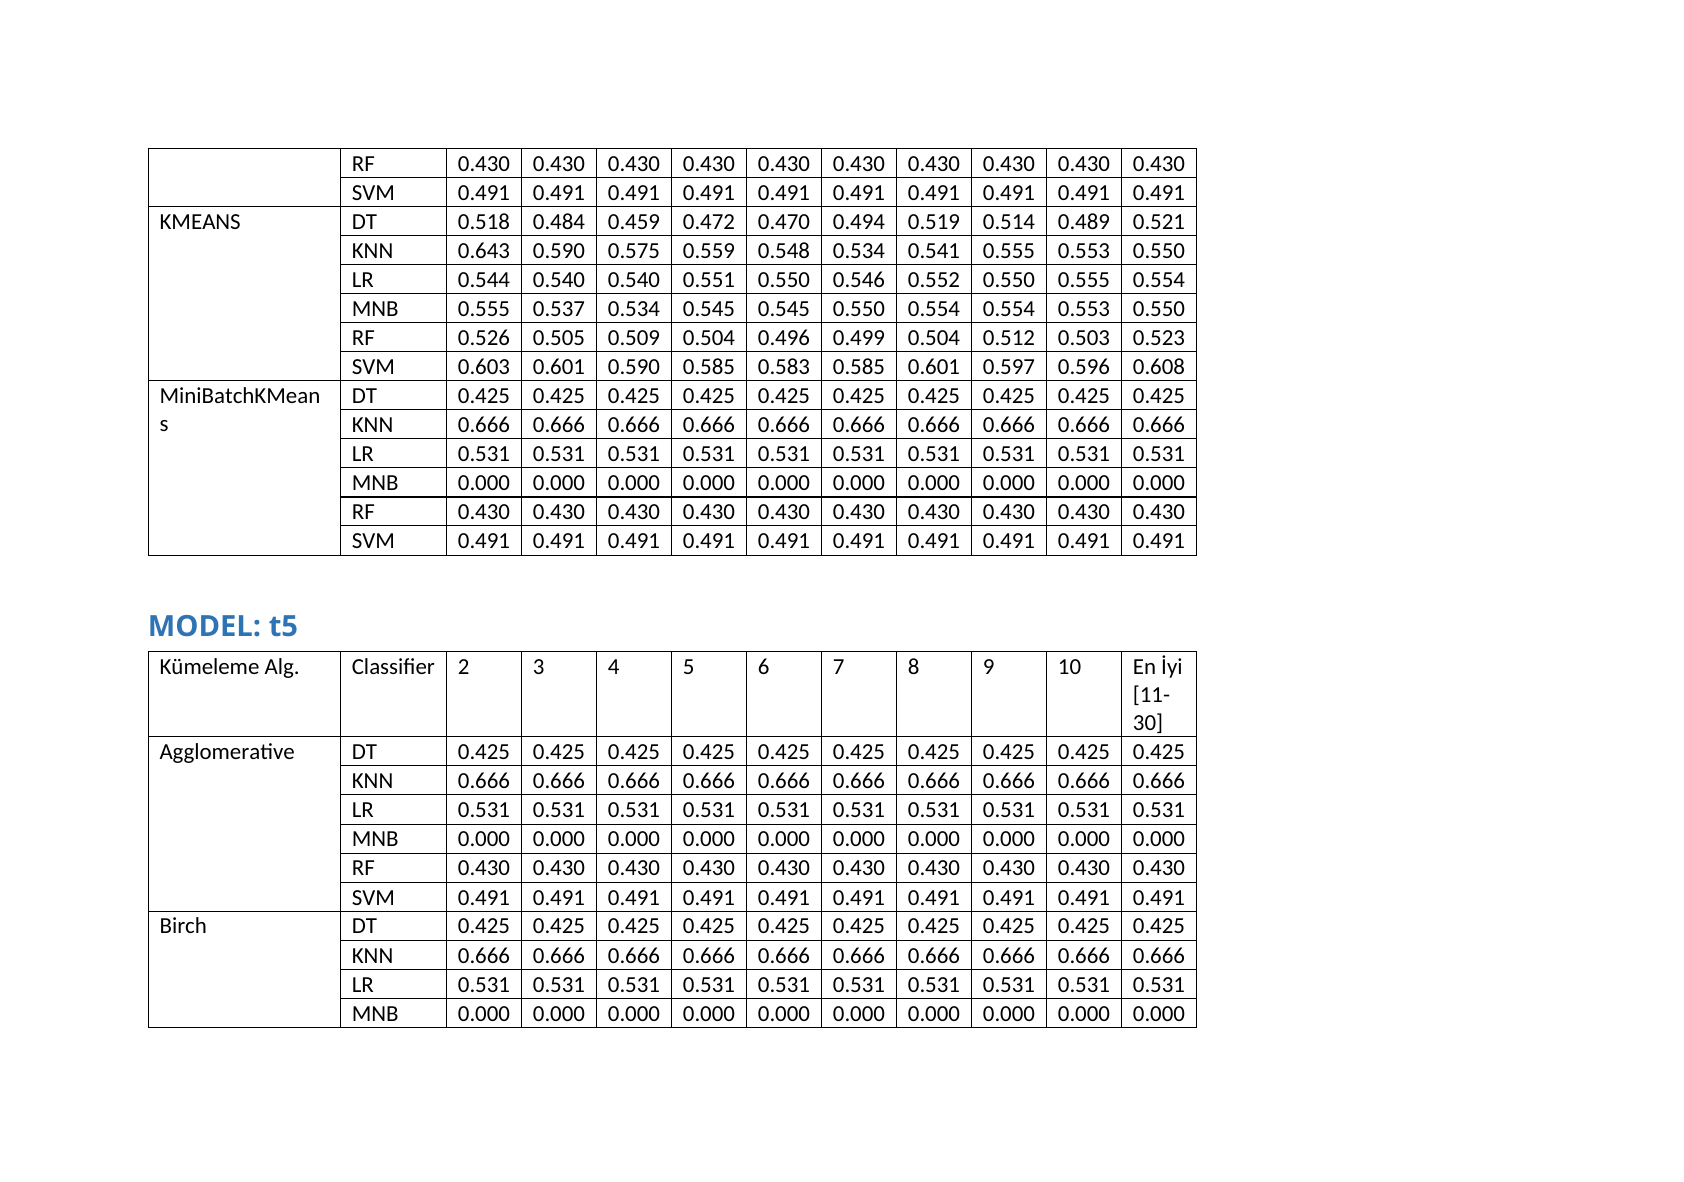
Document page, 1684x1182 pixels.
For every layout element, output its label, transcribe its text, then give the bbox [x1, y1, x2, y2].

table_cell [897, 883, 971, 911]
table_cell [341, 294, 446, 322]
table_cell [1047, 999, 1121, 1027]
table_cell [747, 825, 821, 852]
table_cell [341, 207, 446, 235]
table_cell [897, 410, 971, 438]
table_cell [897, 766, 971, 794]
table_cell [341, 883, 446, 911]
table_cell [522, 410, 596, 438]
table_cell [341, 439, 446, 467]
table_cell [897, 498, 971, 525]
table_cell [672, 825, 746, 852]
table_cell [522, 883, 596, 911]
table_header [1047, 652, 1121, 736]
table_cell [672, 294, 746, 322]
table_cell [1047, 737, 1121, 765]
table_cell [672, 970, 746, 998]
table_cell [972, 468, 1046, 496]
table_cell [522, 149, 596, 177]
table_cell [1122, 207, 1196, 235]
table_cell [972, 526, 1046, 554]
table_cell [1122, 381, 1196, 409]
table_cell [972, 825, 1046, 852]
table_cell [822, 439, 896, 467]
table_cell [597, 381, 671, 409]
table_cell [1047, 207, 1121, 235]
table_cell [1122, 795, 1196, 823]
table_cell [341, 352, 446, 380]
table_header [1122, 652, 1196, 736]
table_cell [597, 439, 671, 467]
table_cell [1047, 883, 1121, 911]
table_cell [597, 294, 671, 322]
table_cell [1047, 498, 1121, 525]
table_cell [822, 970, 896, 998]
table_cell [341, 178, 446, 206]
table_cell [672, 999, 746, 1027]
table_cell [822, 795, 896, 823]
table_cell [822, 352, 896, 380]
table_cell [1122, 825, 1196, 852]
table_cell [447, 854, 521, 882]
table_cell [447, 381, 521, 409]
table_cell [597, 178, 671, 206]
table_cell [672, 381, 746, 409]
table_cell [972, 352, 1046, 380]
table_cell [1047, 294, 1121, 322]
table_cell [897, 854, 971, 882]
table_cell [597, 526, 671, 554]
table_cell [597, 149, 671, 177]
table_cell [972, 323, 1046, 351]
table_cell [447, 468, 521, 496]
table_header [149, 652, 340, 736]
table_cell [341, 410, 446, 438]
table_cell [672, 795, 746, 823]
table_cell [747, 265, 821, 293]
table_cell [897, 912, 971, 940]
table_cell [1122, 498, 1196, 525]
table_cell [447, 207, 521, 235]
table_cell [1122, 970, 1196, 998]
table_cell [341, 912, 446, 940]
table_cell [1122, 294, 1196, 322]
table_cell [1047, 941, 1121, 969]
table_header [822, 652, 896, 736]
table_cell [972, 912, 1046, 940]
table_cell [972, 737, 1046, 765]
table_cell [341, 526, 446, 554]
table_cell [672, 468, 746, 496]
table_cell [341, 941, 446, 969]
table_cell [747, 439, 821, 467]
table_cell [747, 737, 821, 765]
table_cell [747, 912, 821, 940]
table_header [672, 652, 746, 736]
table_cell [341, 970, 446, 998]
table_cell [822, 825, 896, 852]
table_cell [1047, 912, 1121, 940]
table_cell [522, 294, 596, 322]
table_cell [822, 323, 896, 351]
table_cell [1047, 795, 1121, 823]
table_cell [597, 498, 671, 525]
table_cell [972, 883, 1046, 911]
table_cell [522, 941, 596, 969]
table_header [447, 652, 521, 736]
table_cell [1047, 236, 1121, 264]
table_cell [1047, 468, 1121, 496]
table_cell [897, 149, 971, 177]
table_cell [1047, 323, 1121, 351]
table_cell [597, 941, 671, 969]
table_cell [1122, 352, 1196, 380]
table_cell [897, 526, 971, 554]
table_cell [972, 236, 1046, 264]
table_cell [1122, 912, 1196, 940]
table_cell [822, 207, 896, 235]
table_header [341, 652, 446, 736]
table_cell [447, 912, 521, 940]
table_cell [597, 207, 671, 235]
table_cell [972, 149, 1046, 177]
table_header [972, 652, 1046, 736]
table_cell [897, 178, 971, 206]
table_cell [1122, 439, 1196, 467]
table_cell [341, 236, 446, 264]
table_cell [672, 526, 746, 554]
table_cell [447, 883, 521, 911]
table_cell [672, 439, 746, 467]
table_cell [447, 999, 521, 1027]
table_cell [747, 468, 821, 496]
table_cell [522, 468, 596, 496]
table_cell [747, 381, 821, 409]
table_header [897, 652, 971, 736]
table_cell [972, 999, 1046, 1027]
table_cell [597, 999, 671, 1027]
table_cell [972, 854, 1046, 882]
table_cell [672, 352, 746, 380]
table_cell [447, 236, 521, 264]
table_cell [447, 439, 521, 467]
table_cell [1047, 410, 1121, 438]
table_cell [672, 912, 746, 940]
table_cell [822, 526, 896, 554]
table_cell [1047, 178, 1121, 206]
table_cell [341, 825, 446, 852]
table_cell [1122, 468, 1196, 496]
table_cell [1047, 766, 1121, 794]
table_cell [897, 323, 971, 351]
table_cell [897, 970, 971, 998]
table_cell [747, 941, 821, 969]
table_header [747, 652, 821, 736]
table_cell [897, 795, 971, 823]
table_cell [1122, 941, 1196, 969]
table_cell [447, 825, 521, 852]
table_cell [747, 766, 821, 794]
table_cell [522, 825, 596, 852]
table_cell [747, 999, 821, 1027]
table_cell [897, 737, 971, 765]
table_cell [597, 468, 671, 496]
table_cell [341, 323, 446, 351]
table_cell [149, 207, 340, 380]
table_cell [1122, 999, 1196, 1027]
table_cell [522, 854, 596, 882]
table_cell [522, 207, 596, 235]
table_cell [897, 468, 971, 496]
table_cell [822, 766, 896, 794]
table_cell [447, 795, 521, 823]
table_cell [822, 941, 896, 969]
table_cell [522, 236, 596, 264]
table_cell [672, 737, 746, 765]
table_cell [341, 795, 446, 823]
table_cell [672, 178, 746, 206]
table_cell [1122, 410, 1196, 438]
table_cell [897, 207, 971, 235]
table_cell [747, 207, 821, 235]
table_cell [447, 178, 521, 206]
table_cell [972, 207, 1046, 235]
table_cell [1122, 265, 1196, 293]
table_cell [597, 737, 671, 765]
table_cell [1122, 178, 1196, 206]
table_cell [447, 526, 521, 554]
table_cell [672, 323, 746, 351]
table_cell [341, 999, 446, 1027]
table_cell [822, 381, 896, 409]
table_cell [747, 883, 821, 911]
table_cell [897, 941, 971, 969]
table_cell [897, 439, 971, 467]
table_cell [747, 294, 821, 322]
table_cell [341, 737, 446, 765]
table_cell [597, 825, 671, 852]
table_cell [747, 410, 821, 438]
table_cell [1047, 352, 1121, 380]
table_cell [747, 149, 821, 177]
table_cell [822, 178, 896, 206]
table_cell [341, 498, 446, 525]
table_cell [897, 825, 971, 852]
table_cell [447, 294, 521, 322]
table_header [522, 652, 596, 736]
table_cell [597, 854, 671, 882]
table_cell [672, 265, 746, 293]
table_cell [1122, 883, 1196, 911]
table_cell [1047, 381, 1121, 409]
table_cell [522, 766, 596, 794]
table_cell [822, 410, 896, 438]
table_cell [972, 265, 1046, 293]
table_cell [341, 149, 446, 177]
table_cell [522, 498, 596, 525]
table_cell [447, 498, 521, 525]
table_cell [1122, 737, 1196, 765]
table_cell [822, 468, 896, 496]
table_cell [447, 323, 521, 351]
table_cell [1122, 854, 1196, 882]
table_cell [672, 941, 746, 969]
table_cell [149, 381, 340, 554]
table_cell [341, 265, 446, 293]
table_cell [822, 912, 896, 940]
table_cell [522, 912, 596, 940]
subtitle MODEL: t5 [148, 606, 1536, 645]
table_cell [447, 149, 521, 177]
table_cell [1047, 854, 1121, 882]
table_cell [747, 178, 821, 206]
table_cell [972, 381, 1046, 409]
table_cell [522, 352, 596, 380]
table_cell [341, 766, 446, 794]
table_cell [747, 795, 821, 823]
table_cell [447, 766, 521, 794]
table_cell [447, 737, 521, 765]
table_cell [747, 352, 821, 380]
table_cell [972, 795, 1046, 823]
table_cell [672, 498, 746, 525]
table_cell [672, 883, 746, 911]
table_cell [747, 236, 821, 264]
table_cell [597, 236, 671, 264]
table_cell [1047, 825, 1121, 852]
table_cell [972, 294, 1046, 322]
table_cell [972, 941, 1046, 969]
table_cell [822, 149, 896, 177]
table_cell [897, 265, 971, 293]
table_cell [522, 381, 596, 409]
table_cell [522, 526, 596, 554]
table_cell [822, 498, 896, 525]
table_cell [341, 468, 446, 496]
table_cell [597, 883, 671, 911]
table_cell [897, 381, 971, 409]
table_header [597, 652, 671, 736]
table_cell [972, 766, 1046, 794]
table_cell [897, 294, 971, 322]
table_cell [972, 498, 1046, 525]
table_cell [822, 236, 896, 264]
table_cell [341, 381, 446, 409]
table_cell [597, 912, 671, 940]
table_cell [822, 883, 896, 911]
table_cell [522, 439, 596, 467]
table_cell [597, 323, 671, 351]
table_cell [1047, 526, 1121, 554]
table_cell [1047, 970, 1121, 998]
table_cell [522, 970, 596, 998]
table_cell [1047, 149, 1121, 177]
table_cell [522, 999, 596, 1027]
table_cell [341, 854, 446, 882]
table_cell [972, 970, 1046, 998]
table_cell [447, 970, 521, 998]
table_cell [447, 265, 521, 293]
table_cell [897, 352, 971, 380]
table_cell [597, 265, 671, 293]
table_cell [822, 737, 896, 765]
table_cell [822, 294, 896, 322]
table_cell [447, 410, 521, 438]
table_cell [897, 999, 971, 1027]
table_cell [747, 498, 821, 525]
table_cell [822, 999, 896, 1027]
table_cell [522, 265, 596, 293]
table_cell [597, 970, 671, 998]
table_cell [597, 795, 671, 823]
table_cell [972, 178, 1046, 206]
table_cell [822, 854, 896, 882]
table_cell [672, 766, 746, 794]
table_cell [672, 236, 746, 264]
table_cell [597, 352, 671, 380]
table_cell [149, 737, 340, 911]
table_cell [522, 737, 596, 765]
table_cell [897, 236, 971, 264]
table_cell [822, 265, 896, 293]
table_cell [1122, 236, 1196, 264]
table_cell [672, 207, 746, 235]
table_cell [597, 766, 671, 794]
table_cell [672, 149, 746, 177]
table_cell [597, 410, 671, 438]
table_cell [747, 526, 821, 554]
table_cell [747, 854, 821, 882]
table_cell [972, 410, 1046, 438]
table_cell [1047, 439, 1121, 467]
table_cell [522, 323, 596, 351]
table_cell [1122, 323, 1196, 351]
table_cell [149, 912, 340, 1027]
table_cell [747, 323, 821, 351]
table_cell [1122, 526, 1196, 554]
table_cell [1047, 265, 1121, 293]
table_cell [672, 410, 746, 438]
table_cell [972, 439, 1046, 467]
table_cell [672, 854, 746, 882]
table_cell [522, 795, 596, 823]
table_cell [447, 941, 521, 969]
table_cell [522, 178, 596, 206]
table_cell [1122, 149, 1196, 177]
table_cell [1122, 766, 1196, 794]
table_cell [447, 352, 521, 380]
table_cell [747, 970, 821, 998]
